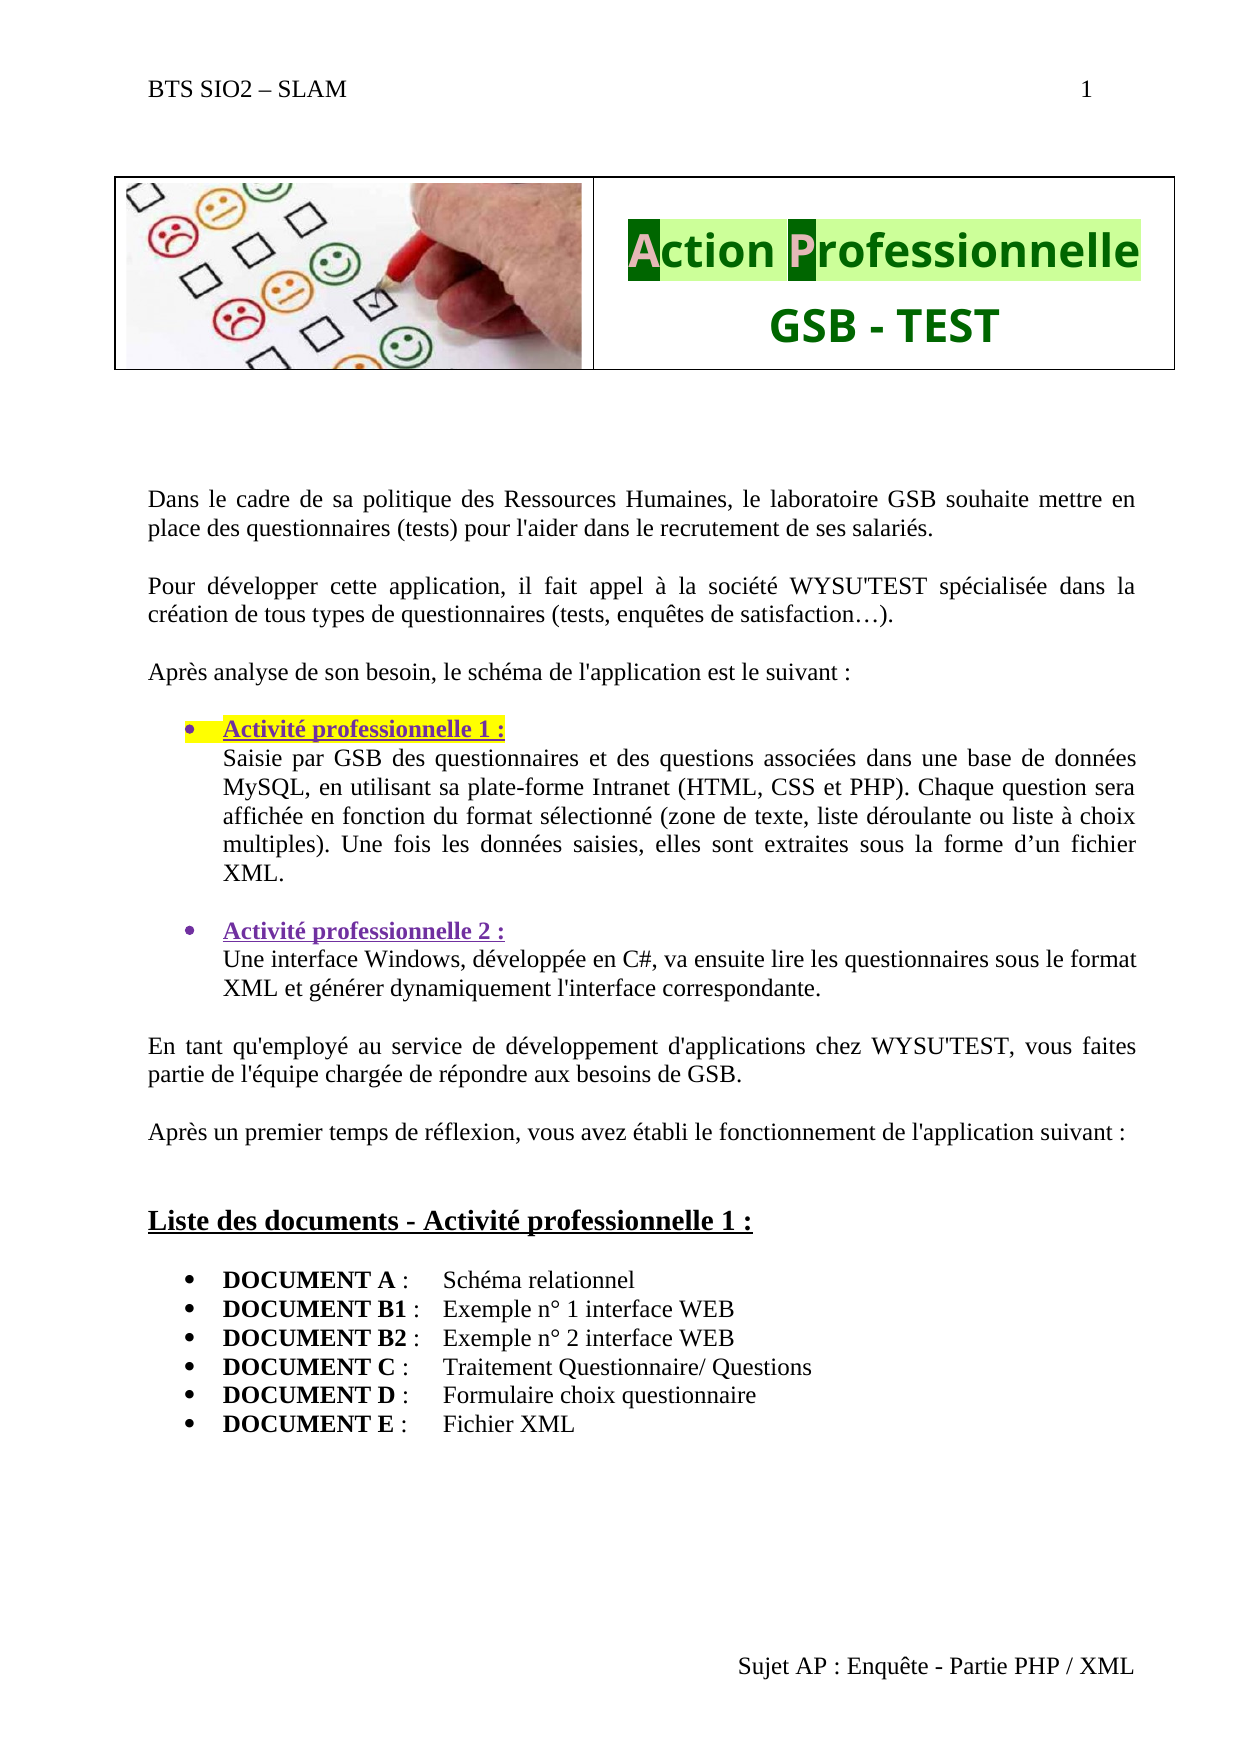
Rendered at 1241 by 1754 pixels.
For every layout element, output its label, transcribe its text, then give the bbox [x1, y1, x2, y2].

text Pour développer cette application, il fait appel à la société WYSU'TEST spécialisée dans la création de tous types de questionnaires (tests, enquêtes de satisfaction…). [148, 571, 1137, 628]
text En tant qu'employé au service de développement d'applications chez WYSU'TEST, vous faites partie de l'équipe chargée de répondre aux besoins de GSB. [148, 1031, 1137, 1088]
list DOCUMENT A : Schéma relationnel [185, 1266, 1137, 1294]
list DOCUMENT E : Fichier XML [185, 1409, 1137, 1438]
picture [126, 183, 582, 369]
text Après analyse de son besoin, le schéma de l'application est le suivant : [148, 657, 1137, 686]
list Activité professionnelle 1 : [185, 714, 1137, 743]
table_header [116, 178, 593, 368]
list DOCUMENT B1 : Exemple n° 1 interface WEB [185, 1294, 1137, 1323]
list Une interface Windows, développée en C#, va ensuite lire les questionnaires sous le format XML et générer dynamiquement l'interface correspondante. [223, 944, 1137, 1002]
text Dans le cadre de sa politique des Ressources Humaines, le laboratoire GSB souhaite mettre en place des questionnaires (tests) pour l'aider dans le recrutement de ses salariés. [148, 484, 1137, 542]
table_header Action Professionnelle GSB - TEST [594, 178, 1174, 368]
list Saisie par GSB des questionnaires et des questions associées dans une base de données MySQL, en utilisant sa plate-forme Intranet (HTML, CSS et PHP). Chaque question sera affichée en fonction du format sélectionné (zone de texte, liste déroulante ou liste à choix multiples). Une fois les données saisies, elles sont extraites sous la forme d’un fichier XML. [223, 743, 1137, 887]
list DOCUMENT D : Formulaire choix questionnaire [185, 1381, 1137, 1409]
text Après un premier temps de réflexion, vous avez établi le fonctionnement de l'application suivant : [148, 1117, 1137, 1146]
list DOCUMENT B2 : Exemple n° 2 interface WEB [185, 1323, 1137, 1352]
list Activité professionnelle 2 : [185, 916, 1137, 944]
text Liste des documents - Activité professionnelle 1 : [148, 1203, 1137, 1237]
list DOCUMENT C : Traitement Questionnaire/ Questions [185, 1352, 1137, 1381]
